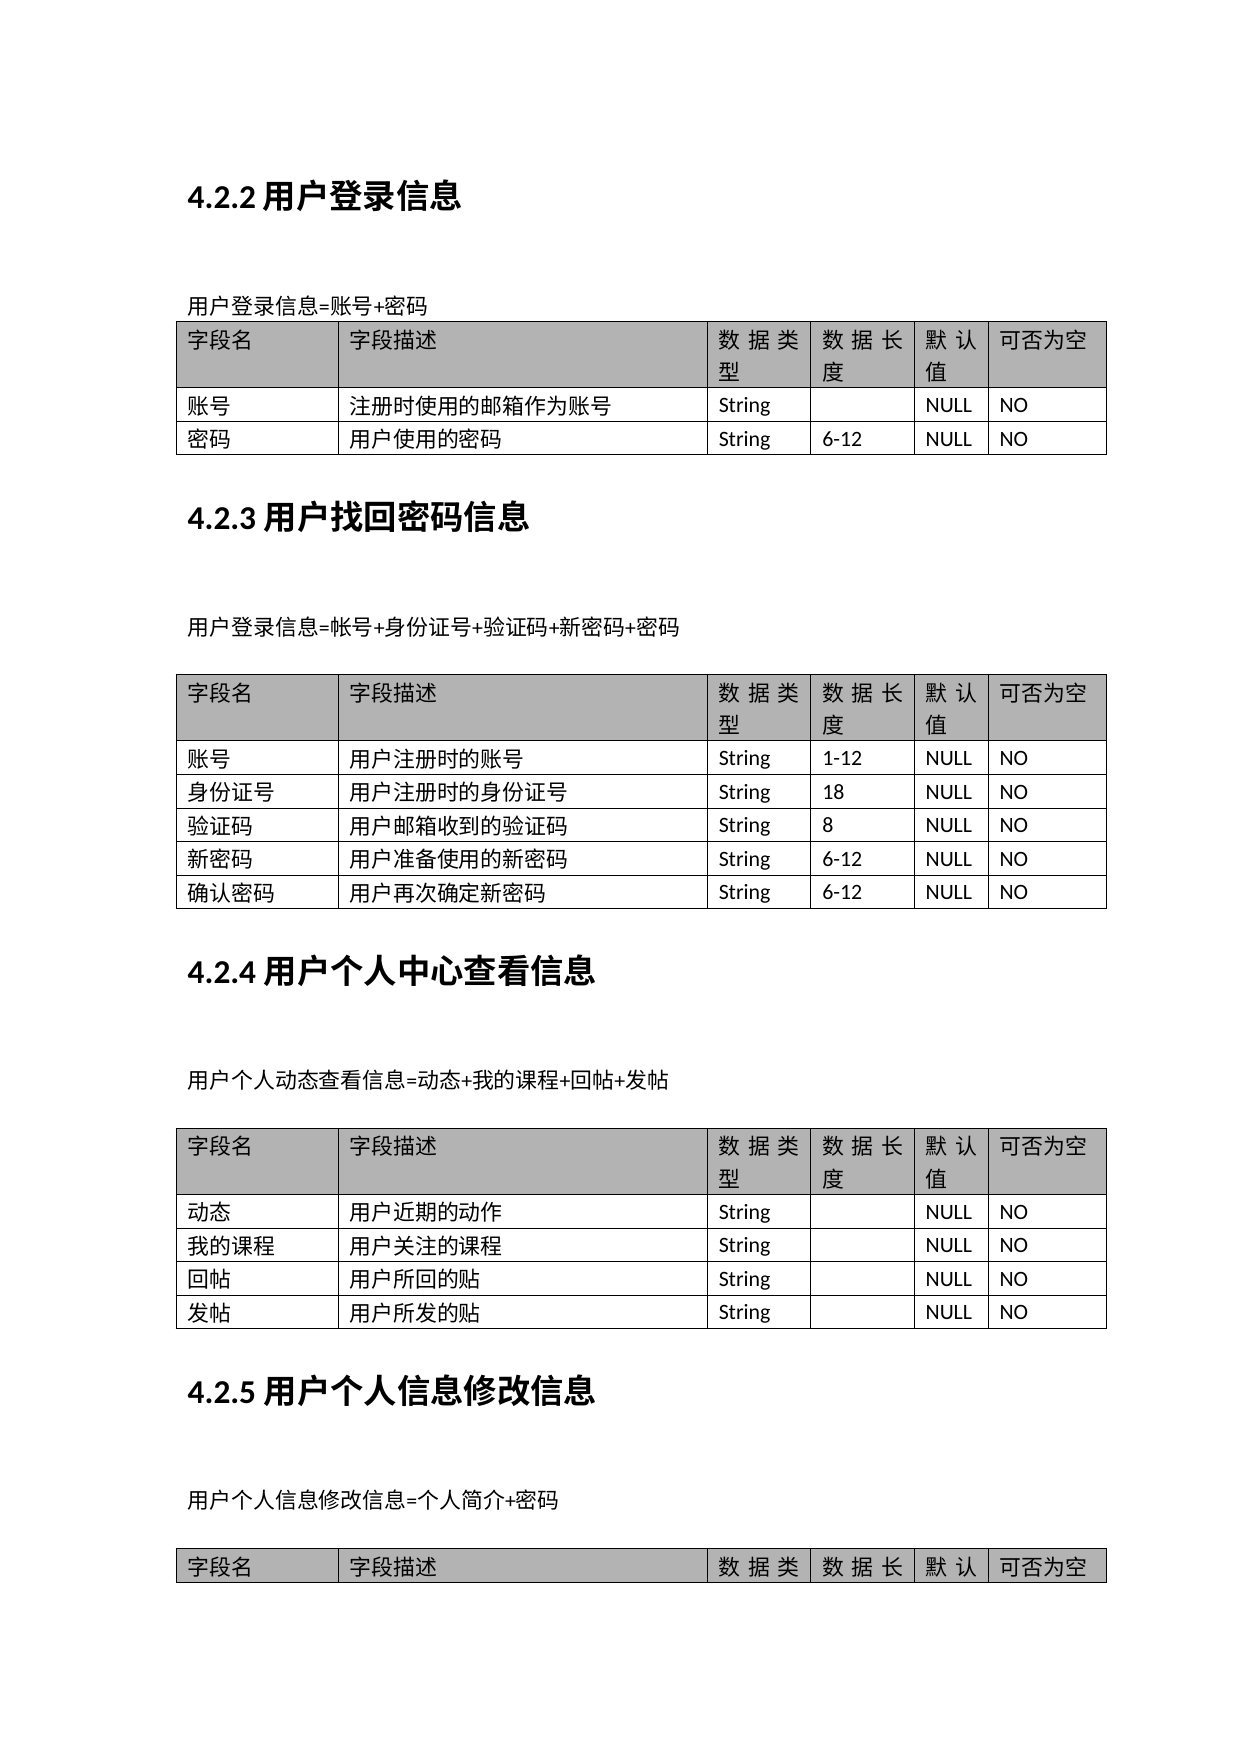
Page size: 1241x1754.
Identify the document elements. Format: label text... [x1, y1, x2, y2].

subtitle 4.2.3 用户找回密码信息 [187, 482, 1053, 547]
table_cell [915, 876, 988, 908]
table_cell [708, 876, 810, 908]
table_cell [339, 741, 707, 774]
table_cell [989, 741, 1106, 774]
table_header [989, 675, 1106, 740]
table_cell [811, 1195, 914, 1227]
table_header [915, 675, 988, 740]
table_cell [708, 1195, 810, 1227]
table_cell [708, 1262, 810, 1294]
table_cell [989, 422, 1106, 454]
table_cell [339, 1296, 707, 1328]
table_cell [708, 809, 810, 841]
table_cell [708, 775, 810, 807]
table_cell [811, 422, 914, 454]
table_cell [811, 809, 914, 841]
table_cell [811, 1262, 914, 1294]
text 用户登录信息=帐号+身份证号+验证码+新密码+密码 [187, 609, 1053, 642]
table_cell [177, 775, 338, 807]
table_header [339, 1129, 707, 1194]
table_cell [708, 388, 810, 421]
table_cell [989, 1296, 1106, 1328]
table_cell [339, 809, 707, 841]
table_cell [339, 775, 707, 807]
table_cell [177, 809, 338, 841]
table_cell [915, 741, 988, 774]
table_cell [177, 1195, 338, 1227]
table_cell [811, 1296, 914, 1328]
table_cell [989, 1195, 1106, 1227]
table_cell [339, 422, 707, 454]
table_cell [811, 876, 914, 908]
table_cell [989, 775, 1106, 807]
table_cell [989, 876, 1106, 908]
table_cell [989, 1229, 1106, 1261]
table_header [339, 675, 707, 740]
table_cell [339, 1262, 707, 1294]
text 用户个人信息修改信息=个人简介+密码 [187, 1483, 1053, 1516]
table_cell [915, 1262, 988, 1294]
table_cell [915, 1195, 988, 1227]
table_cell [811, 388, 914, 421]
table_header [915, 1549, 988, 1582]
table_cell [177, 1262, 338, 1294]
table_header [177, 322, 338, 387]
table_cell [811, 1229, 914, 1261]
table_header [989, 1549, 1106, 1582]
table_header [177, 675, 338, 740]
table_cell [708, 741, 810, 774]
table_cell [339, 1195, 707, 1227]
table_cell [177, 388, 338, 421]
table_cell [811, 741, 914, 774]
subtitle 4.2.2用户登录信息 [187, 162, 1053, 227]
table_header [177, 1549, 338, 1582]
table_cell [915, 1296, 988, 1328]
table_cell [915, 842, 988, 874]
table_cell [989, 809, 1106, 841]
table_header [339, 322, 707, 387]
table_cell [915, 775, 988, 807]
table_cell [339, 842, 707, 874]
subtitle 4.2.4 用户个人中心查看信息 [187, 936, 1053, 1001]
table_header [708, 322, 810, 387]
text 用户个人动态查看信息=动态+我的课程+回帖+发帖 [187, 1063, 1053, 1095]
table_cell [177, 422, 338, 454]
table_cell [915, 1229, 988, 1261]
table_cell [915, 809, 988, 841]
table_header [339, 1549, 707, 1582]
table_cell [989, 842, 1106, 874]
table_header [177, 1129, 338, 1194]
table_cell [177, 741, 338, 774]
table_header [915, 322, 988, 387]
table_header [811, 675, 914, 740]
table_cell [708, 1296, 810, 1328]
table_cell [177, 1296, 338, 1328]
text 用户登录信息=账号+密码 [187, 289, 1053, 321]
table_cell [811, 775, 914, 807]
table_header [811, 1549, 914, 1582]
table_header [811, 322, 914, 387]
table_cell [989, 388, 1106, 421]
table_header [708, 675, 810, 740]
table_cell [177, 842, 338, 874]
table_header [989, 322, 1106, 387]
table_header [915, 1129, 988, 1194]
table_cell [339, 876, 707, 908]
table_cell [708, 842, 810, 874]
subtitle 4.2.5 用户个人信息修改信息 [187, 1356, 1053, 1421]
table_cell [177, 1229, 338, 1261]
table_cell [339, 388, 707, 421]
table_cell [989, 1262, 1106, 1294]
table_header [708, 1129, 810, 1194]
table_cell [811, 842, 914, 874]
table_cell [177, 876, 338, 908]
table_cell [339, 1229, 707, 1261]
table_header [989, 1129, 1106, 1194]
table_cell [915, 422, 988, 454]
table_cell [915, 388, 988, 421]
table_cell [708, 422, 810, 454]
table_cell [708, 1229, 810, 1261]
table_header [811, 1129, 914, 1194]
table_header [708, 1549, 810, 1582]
